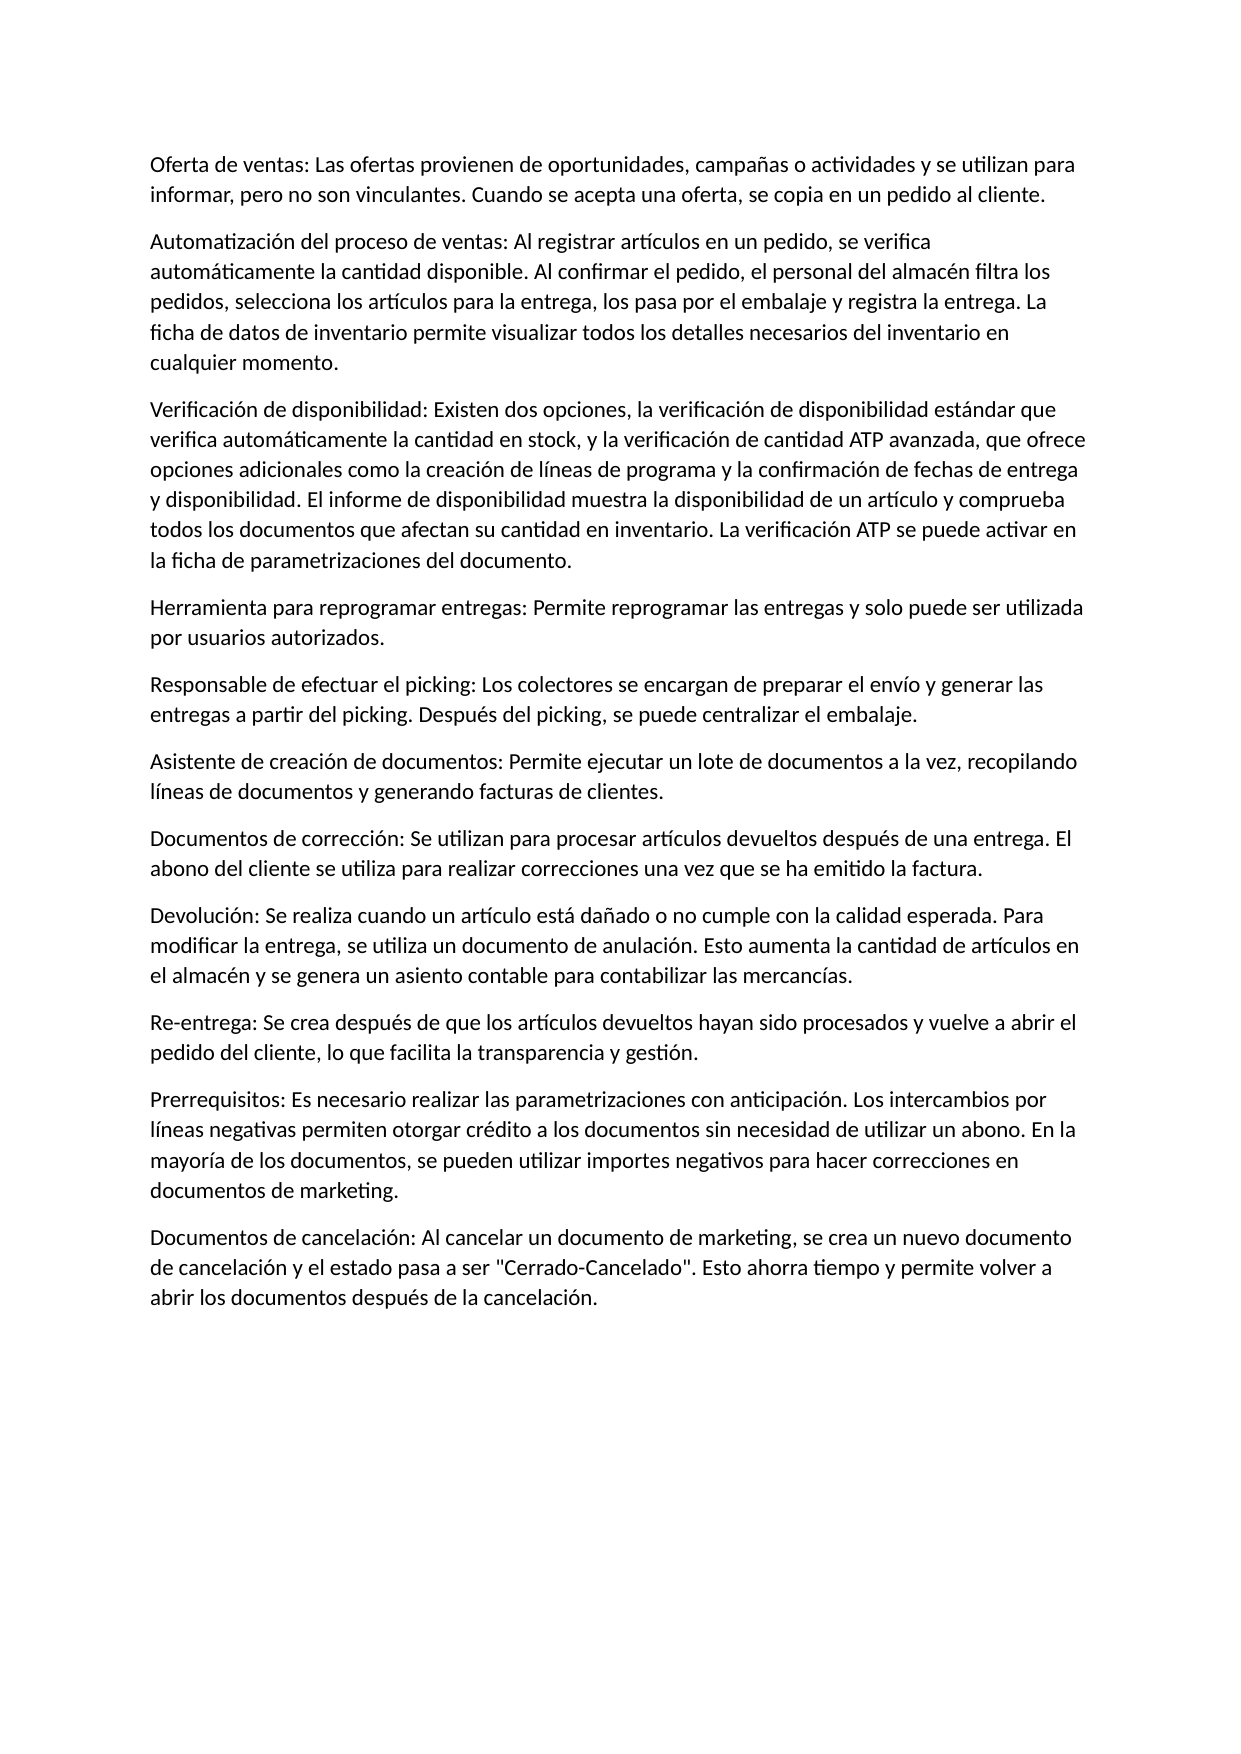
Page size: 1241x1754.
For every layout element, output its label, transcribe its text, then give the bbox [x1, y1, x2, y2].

text Oferta de ventas: Las ofertas provienen de oportunidades, campañas o actividades y se utilizan para informar, pero no son vinculantes. Cuando se acepta una oferta, se copia en un pedido al cliente. [150, 150, 1090, 208]
text Automatización del proceso de ventas: Al registrar artículos en un pedido, se verifica automáticamente la cantidad disponible. Al confirmar el pedido, el personal del almacén filtra los pedidos, selecciona los artículos para la entrega, los pasa por el embalaje y registra la entrega. La ficha de datos de inventario permite visualizar todos los detalles necesarios del inventario en cualquier momento. [150, 227, 1090, 376]
text Responsable de efectuar el picking: Los colectores se encargan de preparar el envío y generar las entregas a partir del picking. Después del picking, se puede centralizar el embalaje. [150, 670, 1090, 728]
text Asistente de creación de documentos: Permite ejecutar un lote de documentos a la vez, recopilando líneas de documentos y generando facturas de clientes. [150, 747, 1090, 805]
text Herramienta para reprogramar entregas: Permite reprogramar las entregas y solo puede ser utilizada por usuarios autorizados. [150, 593, 1090, 651]
text Verificación de disponibilidad: Existen dos opciones, la verificación de disponibilidad estándar que verifica automáticamente la cantidad en stock, y la verificación de cantidad ATP avanzada, que ofrece opciones adicionales como la creación de líneas de programa y la confirmación de fechas de entrega y disponibilidad. El informe de disponibilidad muestra la disponibilidad de un artículo y comprueba todos los documentos que afectan su cantidad en inventario. La verificación ATP se puede activar en la ficha de parametrizaciones del documento. [150, 395, 1090, 574]
text Re-entrega: Se crea después de que los artículos devueltos hayan sido procesados y vuelve a abrir el pedido del cliente, lo que facilita la transparencia y gestión. [150, 1008, 1090, 1067]
text Documentos de cancelación: Al cancelar un documento de marketing, se crea un nuevo documento de cancelación y el estado pasa a ser "Cerrado-Cancelado". Esto ahorra tiempo y permite volver a abrir los documentos después de la cancelación. [150, 1223, 1090, 1311]
text Devolución: Se realiza cuando un artículo está dañado o no cumple con la calidad esperada. Para modificar la entrega, se utiliza un documento de anulación. Esto aumenta la cantidad de artículos en el almacén y se genera un asiento contable para contabilizar las mercancías. [150, 901, 1090, 989]
text Documentos de corrección: Se utilizan para procesar artículos devueltos después de una entrega. El abono del cliente se utiliza para realizar correcciones una vez que se ha emitido la factura. [150, 824, 1090, 882]
text Prerrequisitos: Es necesario realizar las parametrizaciones con anticipación. Los intercambios por líneas negativas permiten otorgar crédito a los documentos sin necesidad de utilizar un abono. En la mayoría de los documentos, se pueden utilizar importes negativos para hacer correcciones en documentos de marketing. [150, 1085, 1090, 1204]
